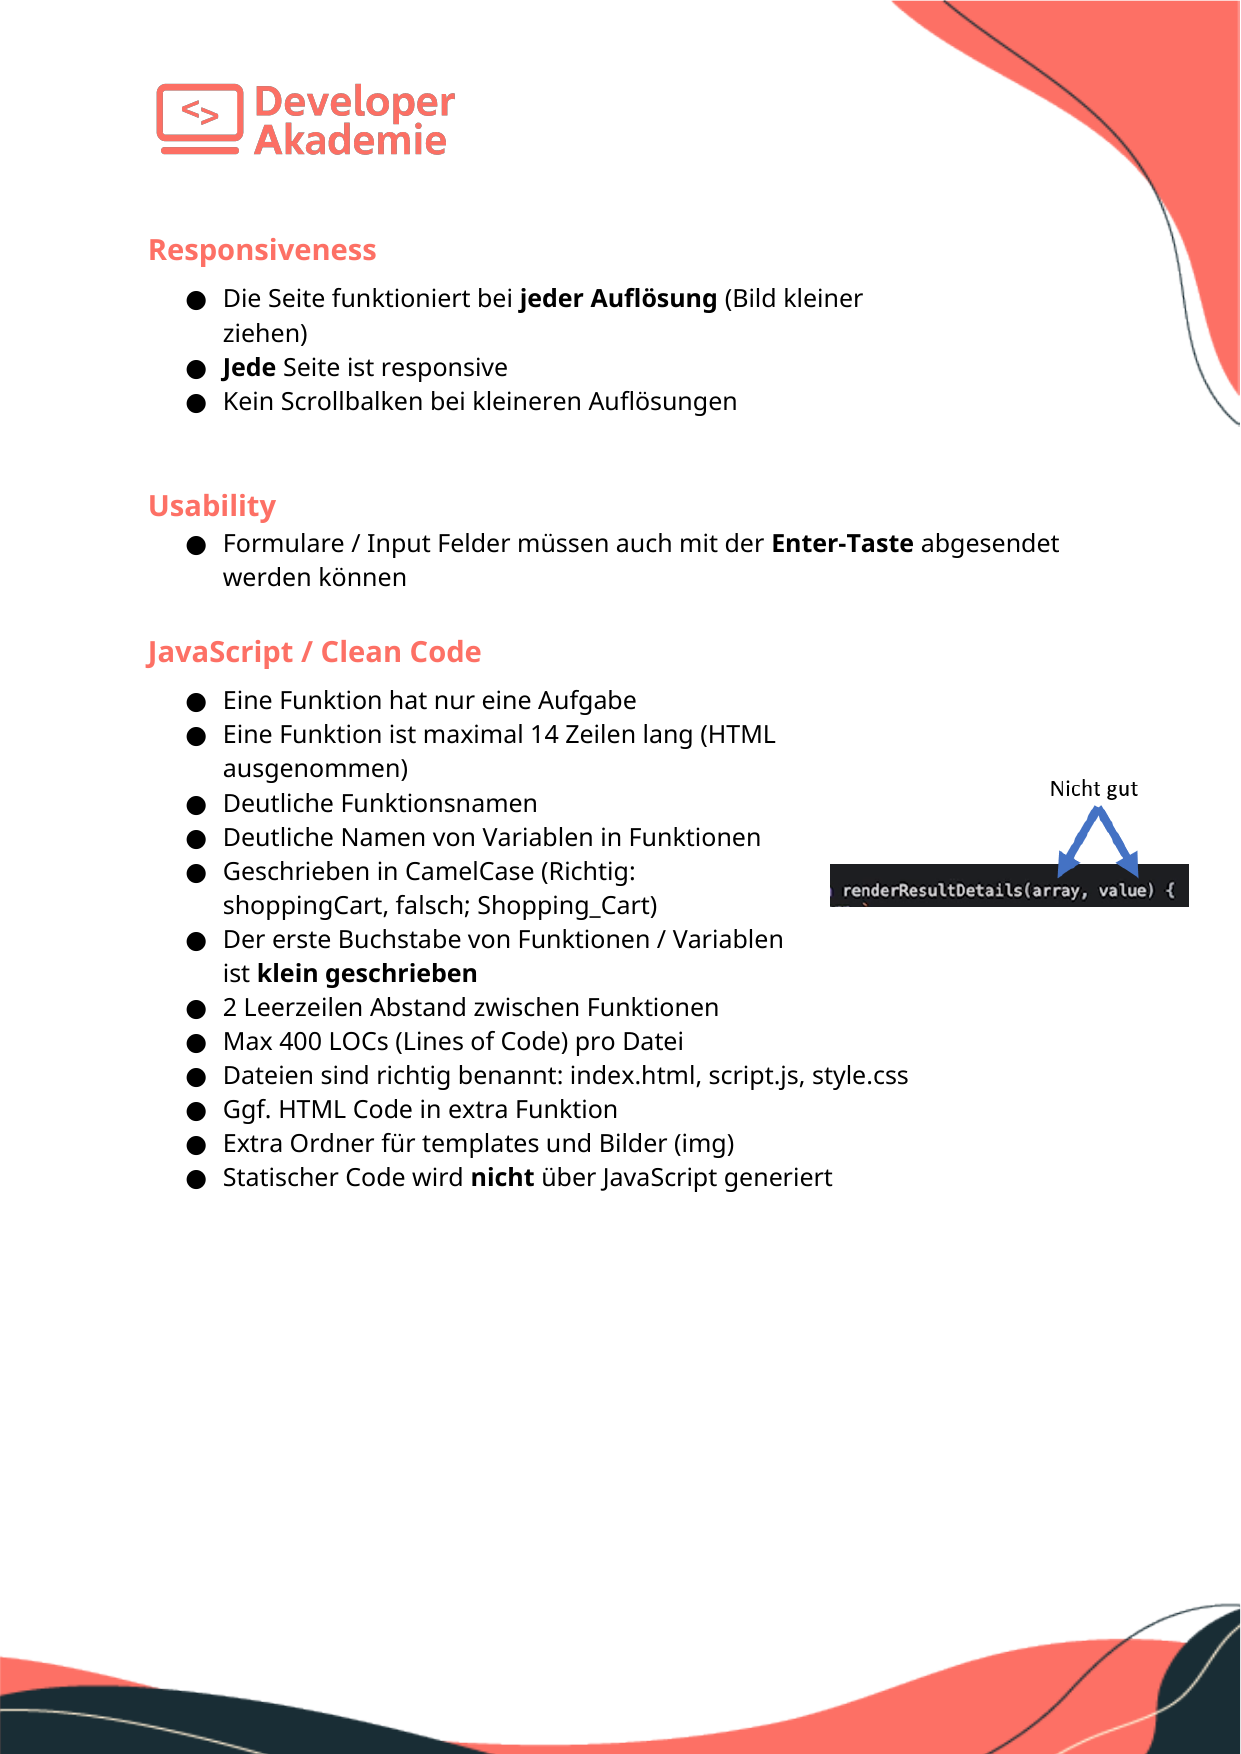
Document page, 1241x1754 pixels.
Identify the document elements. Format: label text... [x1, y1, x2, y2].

picture [0, 1600, 1241, 1754]
list Kein Scrollbalken bei kleineren Auflösungen [185, 383, 1090, 417]
list Extra Ordner für templates und Bilder (img) [185, 1126, 1090, 1160]
list Der erste Buchstabe von Funktionen / Variablen ist klein geschrieben [185, 921, 1090, 989]
list Deutliche Funktionsnamen [185, 785, 825, 819]
list Deutliche Namen von Variablen in Funktionen [185, 819, 825, 853]
list Eine Funktion ist maximal 14 Zeilen lang (HTML ausgenommen) [185, 717, 1090, 785]
subtitle JavaScript / Clean Code [148, 631, 1090, 671]
list Geschrieben in CamelCase (Richtig: shoppingCart, falsch; Shopping_Cart) [185, 853, 1090, 921]
list Max 400 LOCs (Lines of Code) pro Datei [185, 1024, 1090, 1058]
list Jede Seite ist responsive [185, 349, 1090, 383]
subtitle Responsiveness [148, 229, 1090, 269]
list Dateien sind richtig benannt: index.html, script.js, style.css [185, 1058, 1090, 1092]
list Ggf. HTML Code in extra Funktion [185, 1092, 1090, 1126]
list 2 Leerzeilen Abstand zwischen Funktionen [185, 989, 1090, 1024]
picture [147, 75, 462, 165]
list Statischer Code wird nicht über JavaScript generiert [185, 1160, 1090, 1194]
picture [891, 0, 1240, 427]
list Formulare / Input Felder müssen auch mit der Enter-Taste abgesendet werden können [185, 525, 1090, 593]
picture [825, 750, 1200, 916]
text Usability [148, 486, 1090, 525]
list Eine Funktion hat nur eine Aufgabe [185, 683, 1090, 717]
list Die Seite funktioniert bei jeder Auflösung (Bild kleiner ziehen) [185, 281, 1090, 349]
